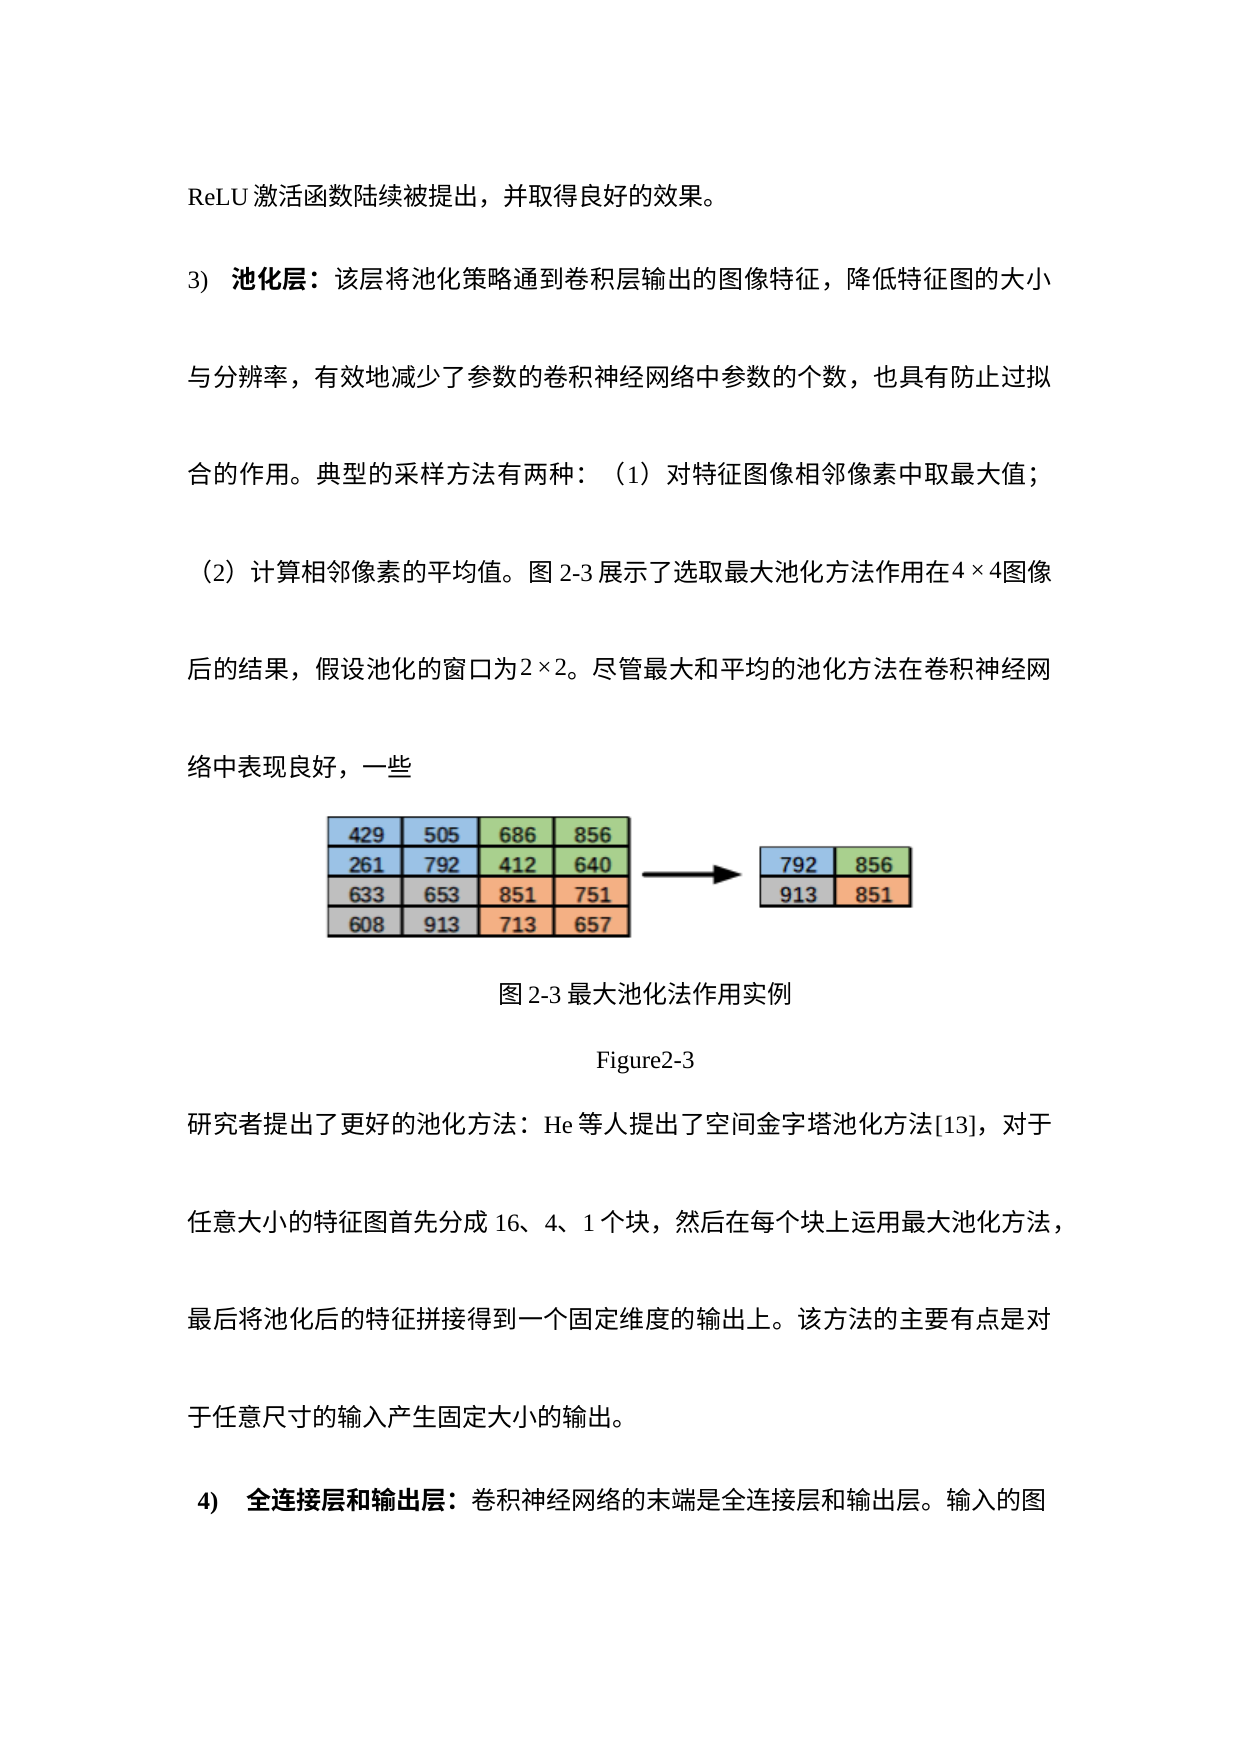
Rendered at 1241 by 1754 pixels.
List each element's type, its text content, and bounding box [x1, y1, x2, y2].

picture [320, 815, 920, 941]
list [187, 162, 1053, 227]
text 研究者提出了更好的池化方法：He等人提出了空间金字塔池化方法[13]，对于任意大小的特征图首先分成16、4、1个块，然后在每个块上运用最大池化方法，最后将池化后的特征拼接得到一个固定维度的输出上。该方法的主要有点是对于任意尺寸的输入产生固定大小的输出。 [187, 1091, 1053, 1448]
list 图2-3 最大池化法作用实例 [187, 961, 1053, 1026]
list 全连接层和输出层：卷积神经网络的末端是全连接层和输出层。输入的图 [197, 1466, 1053, 1531]
list Figure2-3 [187, 1044, 1053, 1076]
list 池化层：该层将池化策略通到卷积层输出的图像特征，降低特征图的大小与分辨率，有效地减少了参数的卷积神经网络中参数的个数，也具有防止过拟合的作用。典型的采样方法有两种：（1）对特征图像相邻像素中取最大值；（2）计算相邻像素的平均值。图2-3展示了选取最大池化方法作用在图像后的结果，假设池化的窗口为。尽管最大和平均的池化方法在卷积神经网络中表现良好，一些 [187, 245, 1053, 798]
